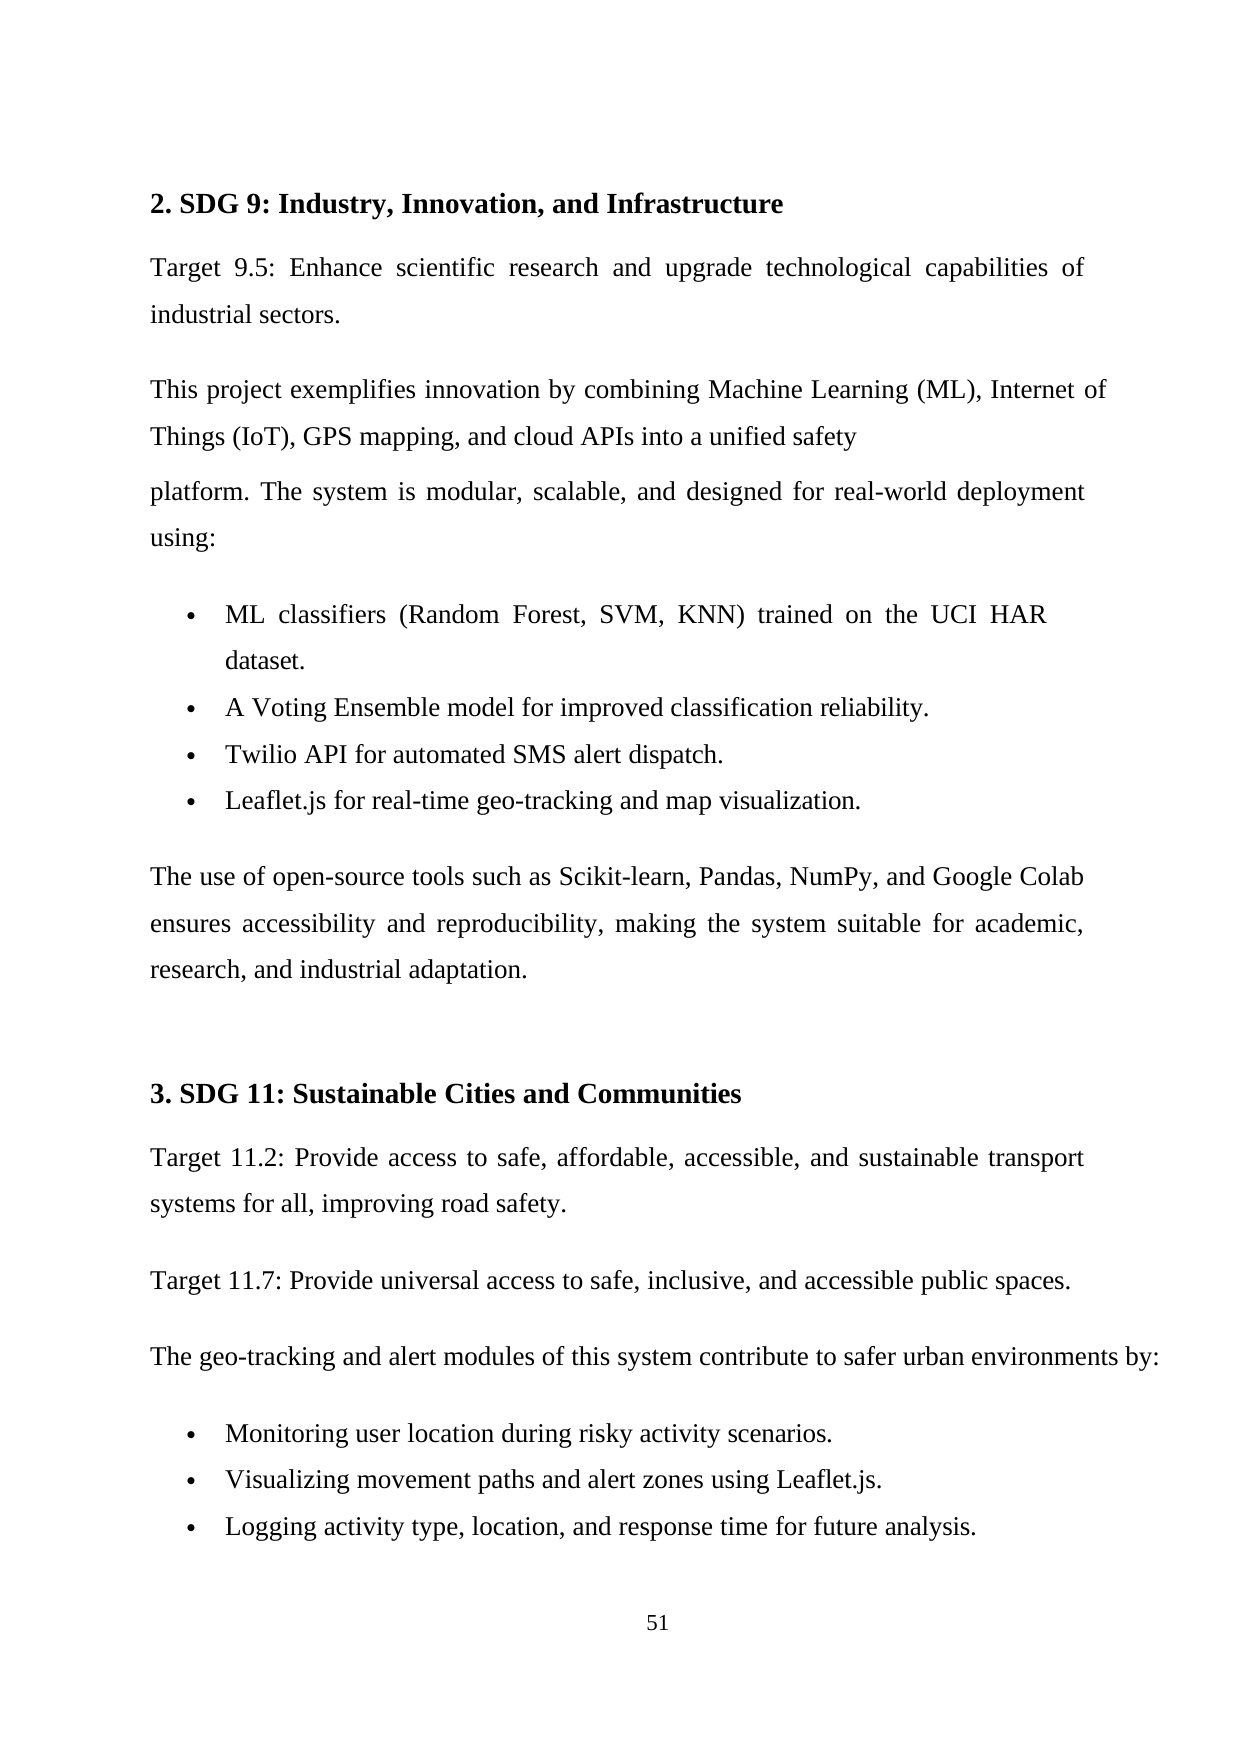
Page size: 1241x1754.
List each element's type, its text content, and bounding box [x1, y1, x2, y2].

text The use of open-source tools such as Scikit-learn, Pandas, NumPy, and Google Colab ensures accessibility and reproducibility, making the system suitable for academic, research, and industrial adaptation. [150, 860, 1085, 985]
list A Voting Ensemble model for improved classification reliability. [187, 691, 1165, 722]
text Target 11.7: Provide universal access to safe, inclusive, and accessible public spaces. [150, 1264, 1085, 1295]
list Visualizing movement paths and alert zones using Leaflet.js. [187, 1463, 1165, 1494]
list Logging activity type, location, and response time for future analysis. [187, 1510, 1165, 1541]
text Target 9.5: Enhance scientific research and upgrade technological capabilities of industrial sectors. [150, 251, 1085, 329]
list Monitoring user location during risky activity scenarios. [187, 1417, 1165, 1448]
subtitle SDG 11: Sustainable Cities and Communities [150, 1076, 1165, 1110]
subtitle SDG 9: Industry, Innovation, and Infrastructure [150, 186, 1165, 220]
list Leaflet.js for real-time geo-tracking and map visualization. [187, 784, 1165, 816]
text This project exemplifies innovation by combining Machine Learning (ML), Internet of Things (IoT), GPS mapping, and cloud APIs into a unified safety [150, 373, 1107, 451]
text The geo-tracking and alert modules of this system contribute to safer urban environments by: [150, 1341, 1165, 1372]
list ML classifiers (Random Forest, SVM, KNN) trained on the UCI HAR dataset. [187, 598, 1047, 676]
list Twilio API for automated SMS alert dispatch. [187, 738, 1165, 769]
text platform. The system is modular, scalable, and designed for real-world deployment using: [150, 475, 1085, 553]
text Target 11.2: Provide access to safe, affordable, accessible, and sustainable transport systems for all, improving road safety. [150, 1141, 1085, 1219]
